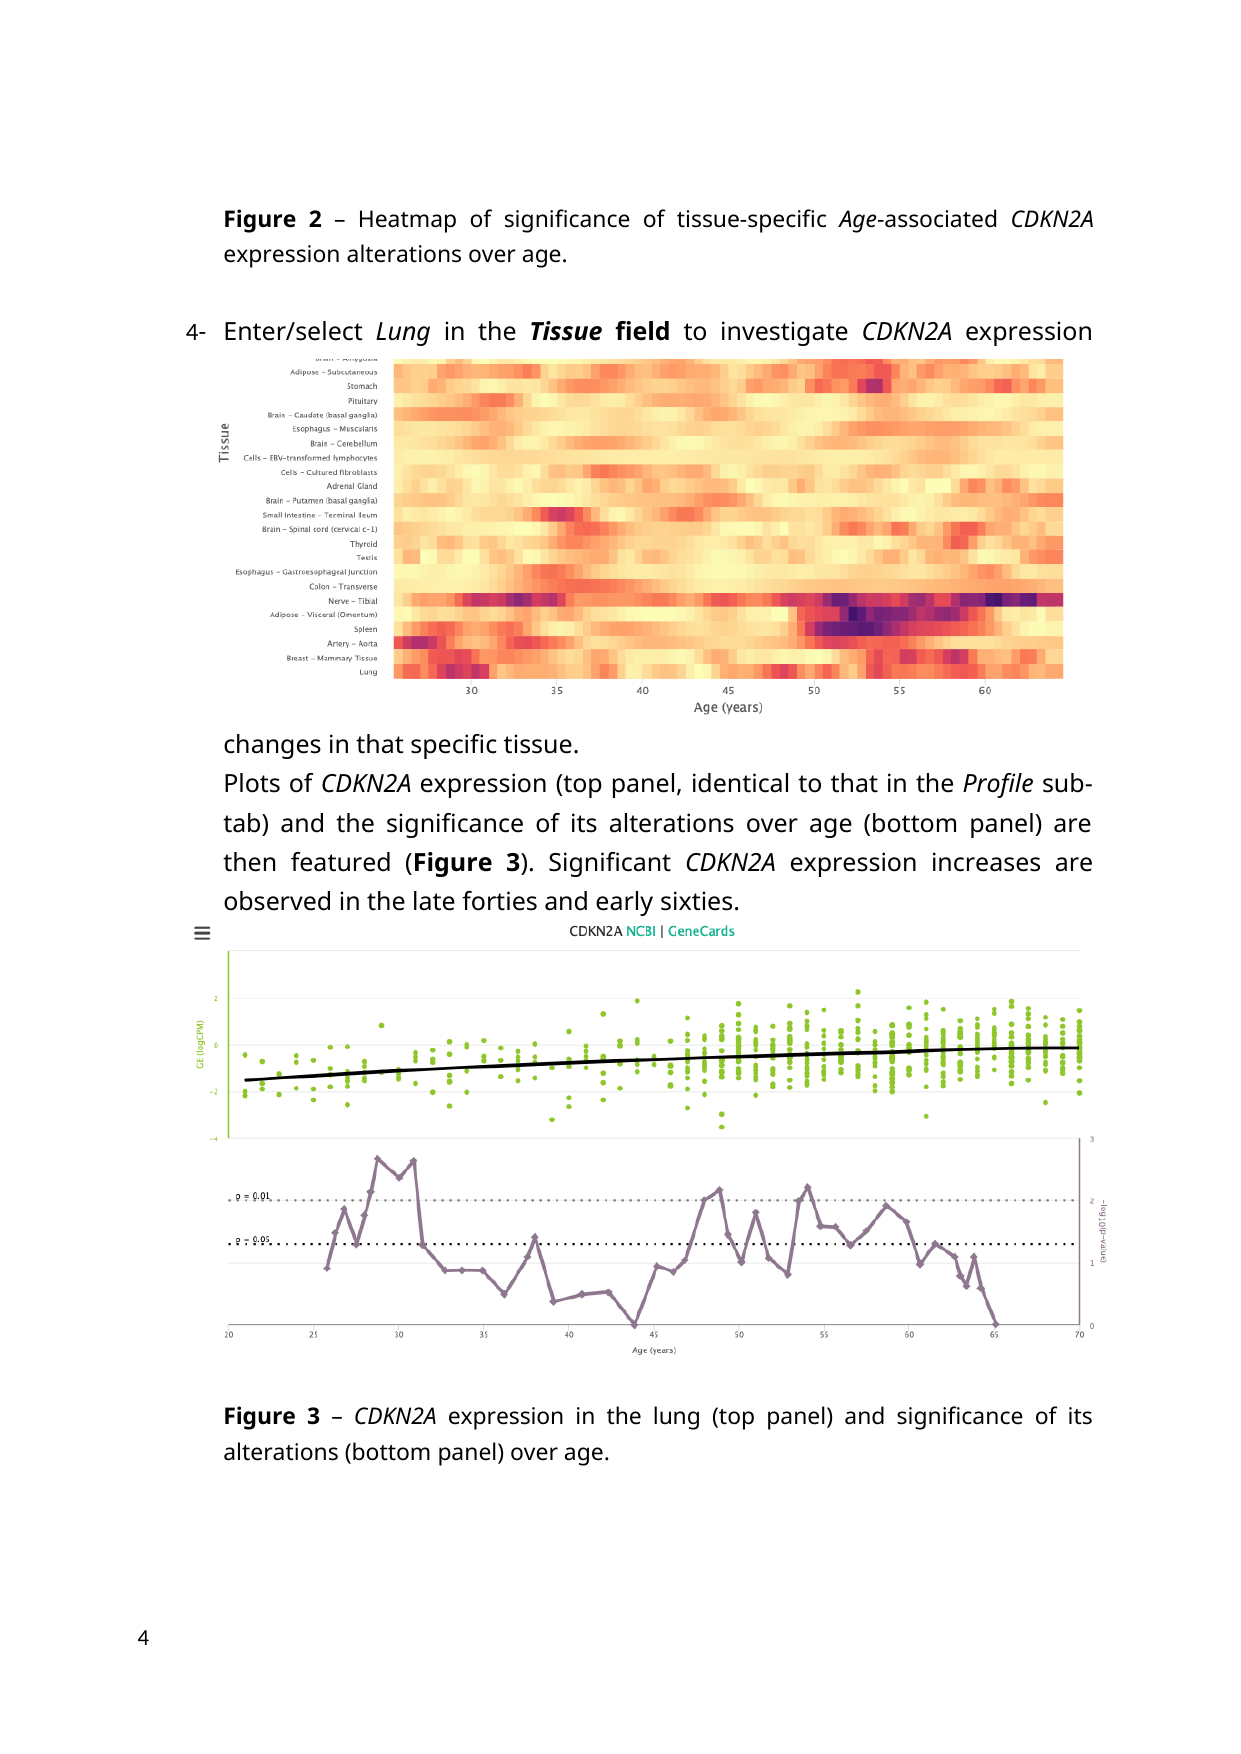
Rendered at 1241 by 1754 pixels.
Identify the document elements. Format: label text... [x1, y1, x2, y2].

text Plots of CDKN2A expression (top panel, identical to that in the Profile sub-tab) and the significance of its alterations over age (bottom panel) are then featured (Figure 3). Significant CDKN2A expression increases are observed in the late forties and early sixties. [223, 766, 1093, 918]
picture [196, 359, 1139, 724]
text Figure 2 – Heatmap of significance of tissue-specific Age-associated CDKN2A expression alterations over age. [223, 203, 1093, 269]
text Figure 3 – CDKN2A expression in the lung (top panel) and significance of its alterations (bottom panel) over age. [223, 1369, 1093, 1467]
picture [177, 918, 1123, 1369]
